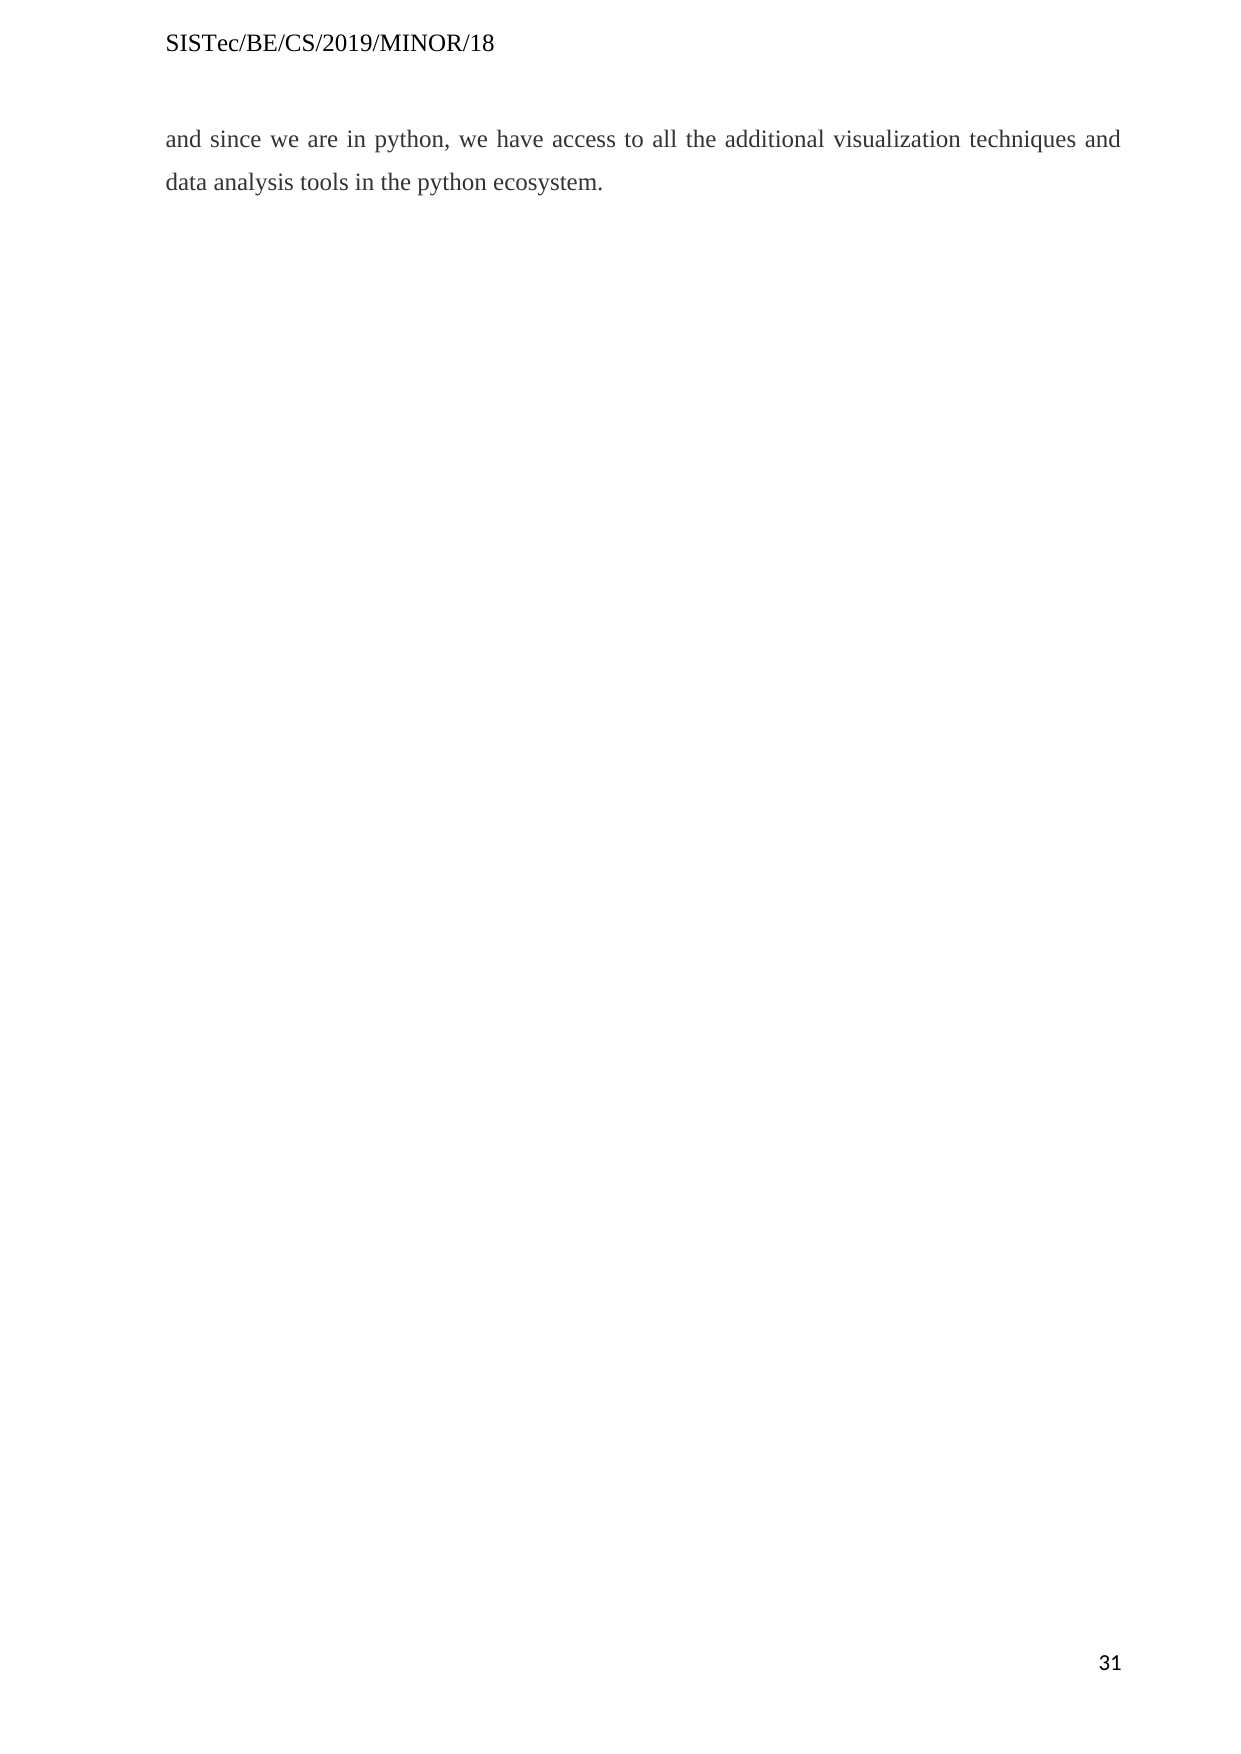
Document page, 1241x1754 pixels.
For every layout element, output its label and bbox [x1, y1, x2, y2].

text [165, 124, 1121, 196]
